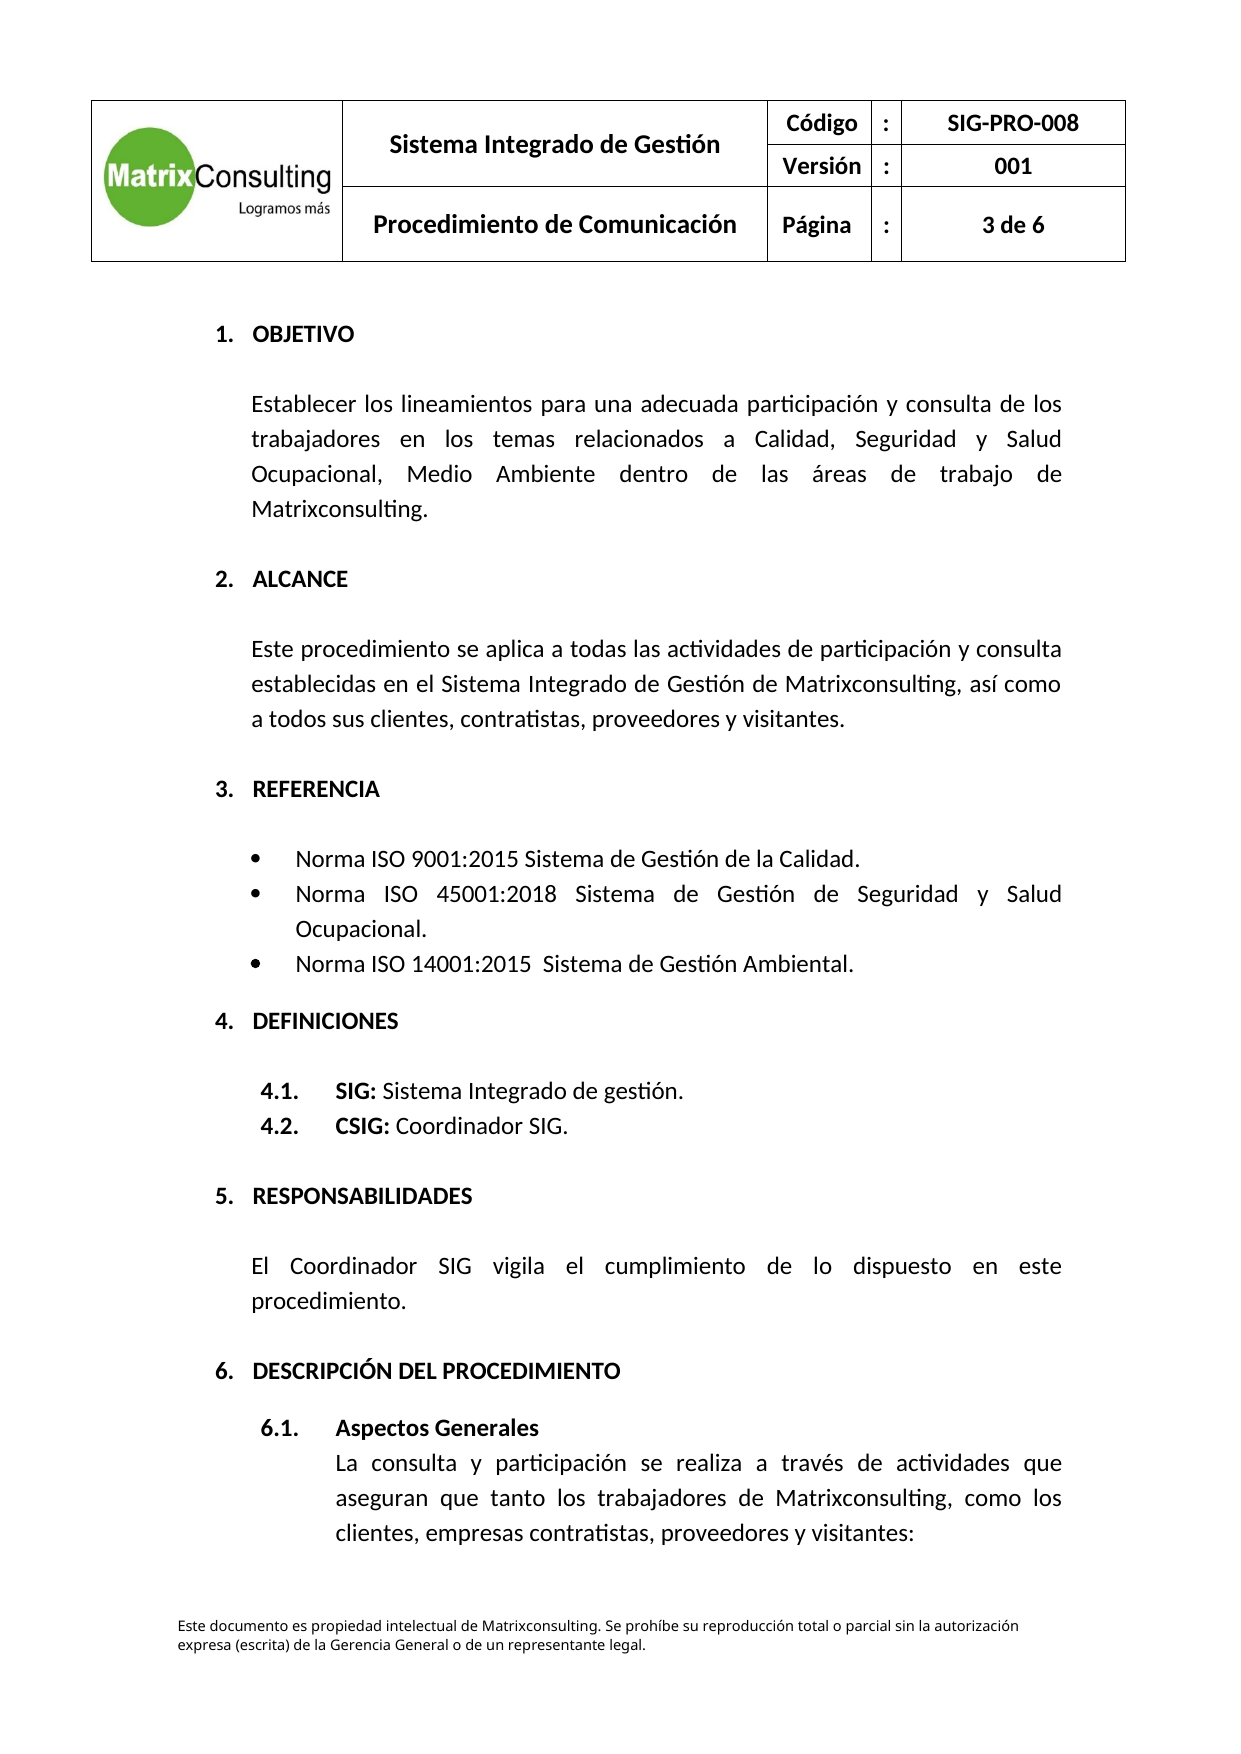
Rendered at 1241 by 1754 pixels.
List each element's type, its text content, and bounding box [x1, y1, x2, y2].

list Norma ISO 45001:2018 Sistema de Gestión de Seguridad y Salud Ocupacional. [251, 878, 1063, 943]
subtitle ALCANCE [215, 563, 1063, 593]
picture [102, 126, 331, 227]
subtitle DESCRIPCIÓN DEL PROCEDIMIENTO [215, 1355, 1063, 1385]
subtitle REFERENCIA [215, 773, 1063, 803]
subtitle OBJETIVO [215, 318, 1063, 348]
subtitle DEFINICIONES [215, 1005, 1063, 1035]
list Norma ISO 14001:2015 Sistema de Gestión Ambiental. [251, 948, 1063, 978]
list Aspectos Generales [260, 1412, 1063, 1442]
subtitle RESPONSABILIDADES [215, 1180, 1063, 1210]
text Este procedimiento se aplica a todas las actividades de participación y consulta establecidas en el Sistema Integrado de Gestión de Matrixconsulting, así como a todos sus clientes, contratistas, proveedores y visitantes. [251, 633, 1063, 733]
list Norma ISO 9001:2015 Sistema de Gestión de la Calidad. [251, 843, 1063, 873]
text La consulta y participación se realiza a través de actividades que aseguran que tanto los trabajadores de Matrixconsulting, como los clientes, empresas contratistas, proveedores y visitantes: [335, 1447, 1063, 1547]
text Establecer los lineamientos para una adecuada participación y consulta de los trabajadores en los temas relacionados a Calidad, Seguridad y Salud Ocupacional, Medio Ambiente dentro de las áreas de trabajo de Matrixconsulting. [251, 388, 1063, 523]
list SIG: Sistema Integrado de gestión. [260, 1075, 1063, 1105]
list CSIG: Coordinador SIG. [260, 1110, 1063, 1140]
text El Coordinador SIG vigila el cumplimiento de lo dispuesto en este procedimiento. [251, 1250, 1063, 1315]
